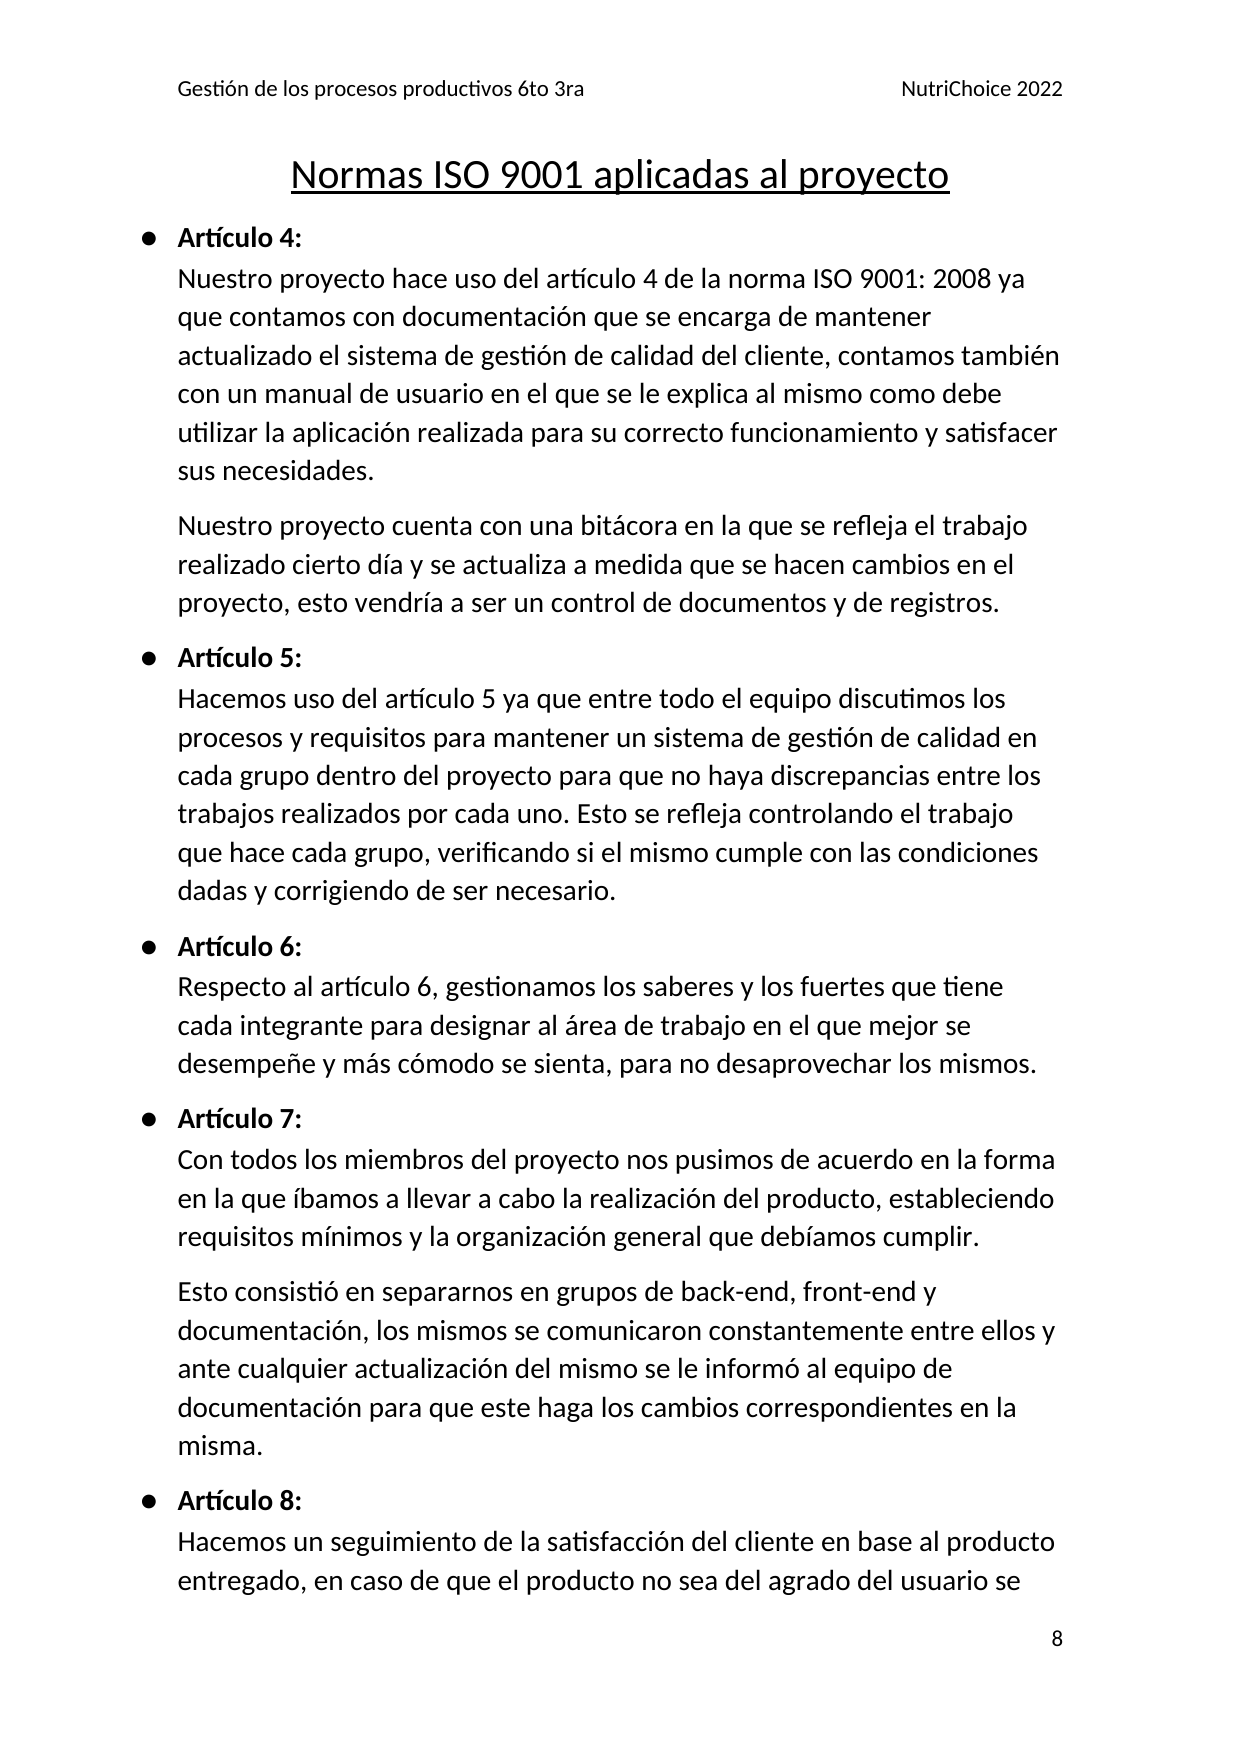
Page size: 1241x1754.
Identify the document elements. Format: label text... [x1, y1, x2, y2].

text Hacemos uso del artículo 5 ya que entre todo el equipo discutimos los procesos y requisitos para mantener un sistema de gestión de calidad en cada grupo dentro del proyecto para que no haya discrepancias entre los trabajos realizados por cada uno. Esto se refleja controlando el trabajo que hace cada grupo, verificando si el mismo cumple con las condiciones dadas y corrigiendo de ser necesario. [177, 680, 1063, 908]
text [177, 1523, 1063, 1597]
list Artículo 5: [140, 639, 1063, 675]
text Esto consistió en separarnos en grupos de back-end, front-end y documentación, los mismos se comunicaron constantemente entre ellos y ante cualquier actualización del mismo se le informó al equipo de documentación para que este haga los cambios correspondientes en la misma. [177, 1273, 1063, 1463]
text Normas ISO 9001 aplicadas al proyecto [177, 148, 1063, 198]
text Nuestro proyecto hace uso del artículo 4 de la norma ISO 9001: 2008 ya que contamos con documentación que se encarga de mantener actualizado el sistema de gestión de calidad del cliente, contamos también con un manual de usuario en el que se le explica al mismo como debe utilizar la aplicación realizada para su correcto funcionamiento y satisfacer sus necesidades. [177, 260, 1063, 488]
list Artículo 4: [140, 219, 1063, 255]
text Respecto al artículo 6, gestionamos los saberes y los fuertes que tiene cada integrante para designar al área de trabajo en el que mejor se desempeñe y más cómodo se sienta, para no desaprovechar los mismos. [177, 968, 1063, 1081]
text Con todos los miembros del proyecto nos pusimos de acuerdo en la forma en la que íbamos a llevar a cabo la realización del producto, estableciendo requisitos mínimos y la organización general que debíamos cumplir. [177, 1141, 1063, 1254]
list Artículo 7: [140, 1101, 1063, 1136]
list Artículo 8: [140, 1482, 1063, 1518]
list Artículo 6: [140, 928, 1063, 963]
text Nuestro proyecto cuenta con una bitácora en la que se refleja el trabajo realizado cierto día y se actualiza a medida que se hacen cambios en el proyecto, esto vendría a ser un control de documentos y de registros. [177, 507, 1063, 620]
